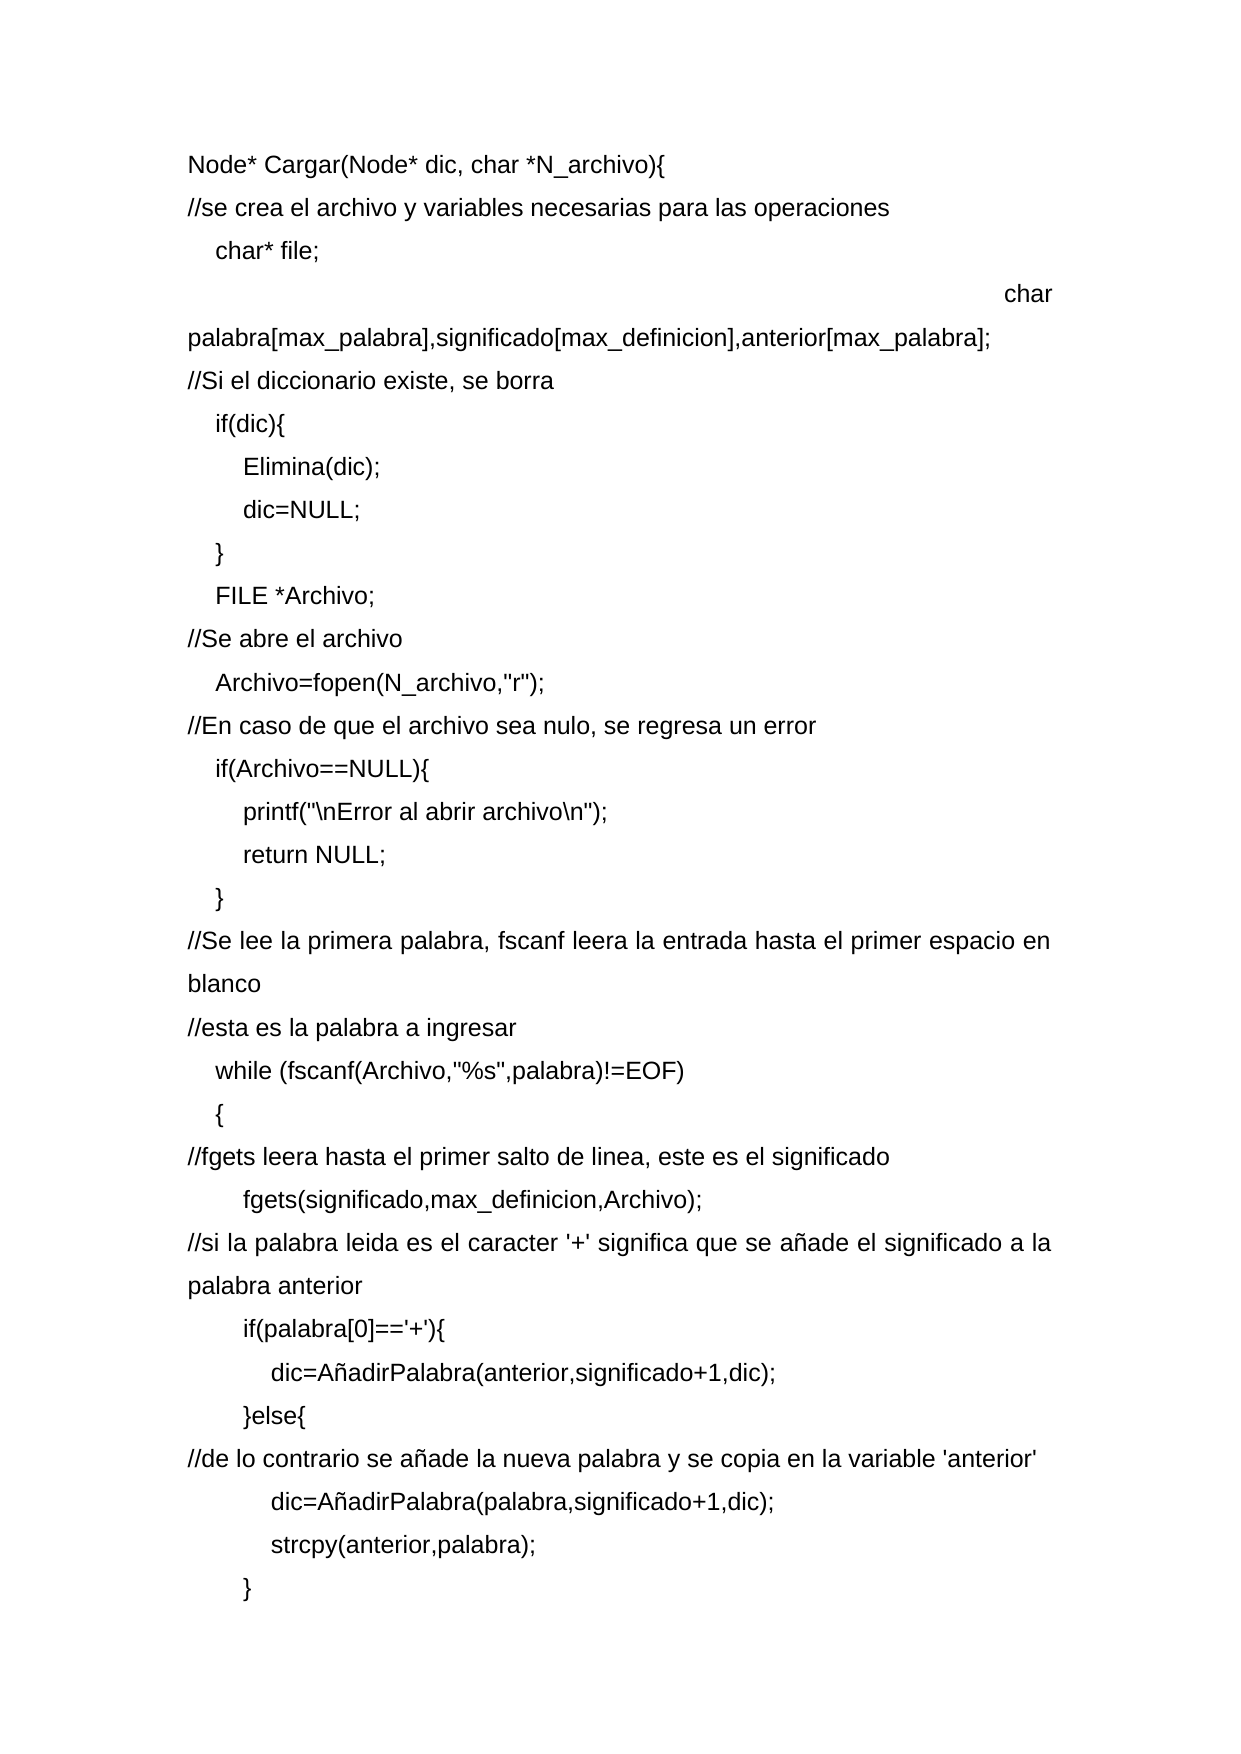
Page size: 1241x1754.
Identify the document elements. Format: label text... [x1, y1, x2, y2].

text Archivo=fopen(N_archivo,"r"); [187, 667, 1053, 696]
text } [187, 1573, 1053, 1602]
text while (fscanf(Archivo,"%s",palabra)!=EOF) [187, 1056, 1053, 1084]
text strcpy(anterior,palabra); [187, 1530, 1053, 1559]
text //fgets leera hasta el primer salto de linea, este es el significado [187, 1142, 1053, 1171]
text if(dic){ [187, 409, 1053, 437]
text //de lo contrario se añade la nueva palabra y se copia en la variable 'anterior' [187, 1444, 1053, 1472]
text //se crea el archivo y variables necesarias para las operaciones [187, 193, 1053, 222]
text //Se lee la primera palabra, fscanf leera la entrada hasta el primer espacio en blanco [187, 926, 1053, 998]
text dic=AñadirPalabra(anterior,significado+1,dic); [187, 1357, 1053, 1386]
text Node* Cargar(Node* dic, char *N_archivo){ [187, 150, 1053, 179]
text //esta es la palabra a ingresar [187, 1012, 1053, 1041]
text if(palabra[0]=='+'){ [187, 1314, 1053, 1343]
text dic=NULL; [187, 495, 1053, 524]
text } [187, 538, 1053, 567]
text return NULL; [187, 840, 1053, 869]
text printf("\nError al abrir archivo\n"); [187, 797, 1053, 826]
text char palabra[max_palabra],significado[max_definicion],anterior[max_palabra]; [187, 279, 1053, 351]
text //En caso de que el archivo sea nulo, se regresa un error [187, 711, 1053, 739]
text }else{ [187, 1401, 1053, 1429]
text dic=AñadirPalabra(palabra,significado+1,dic); [187, 1487, 1053, 1516]
text fgets(significado,max_definicion,Archivo); [187, 1185, 1053, 1214]
text char* file; [187, 236, 1053, 265]
text FILE *Archivo; [187, 581, 1053, 610]
text Elimina(dic); [187, 452, 1053, 481]
text //Se abre el archivo [187, 624, 1053, 653]
text //si la palabra leida es el caracter '+' significa que se añade el significado a la palabra anterior [187, 1228, 1053, 1300]
text } [187, 883, 1053, 912]
text { [187, 1099, 1053, 1127]
text //Si el diccionario existe, se borra [187, 366, 1053, 394]
text if(Archivo==NULL){ [187, 754, 1053, 782]
